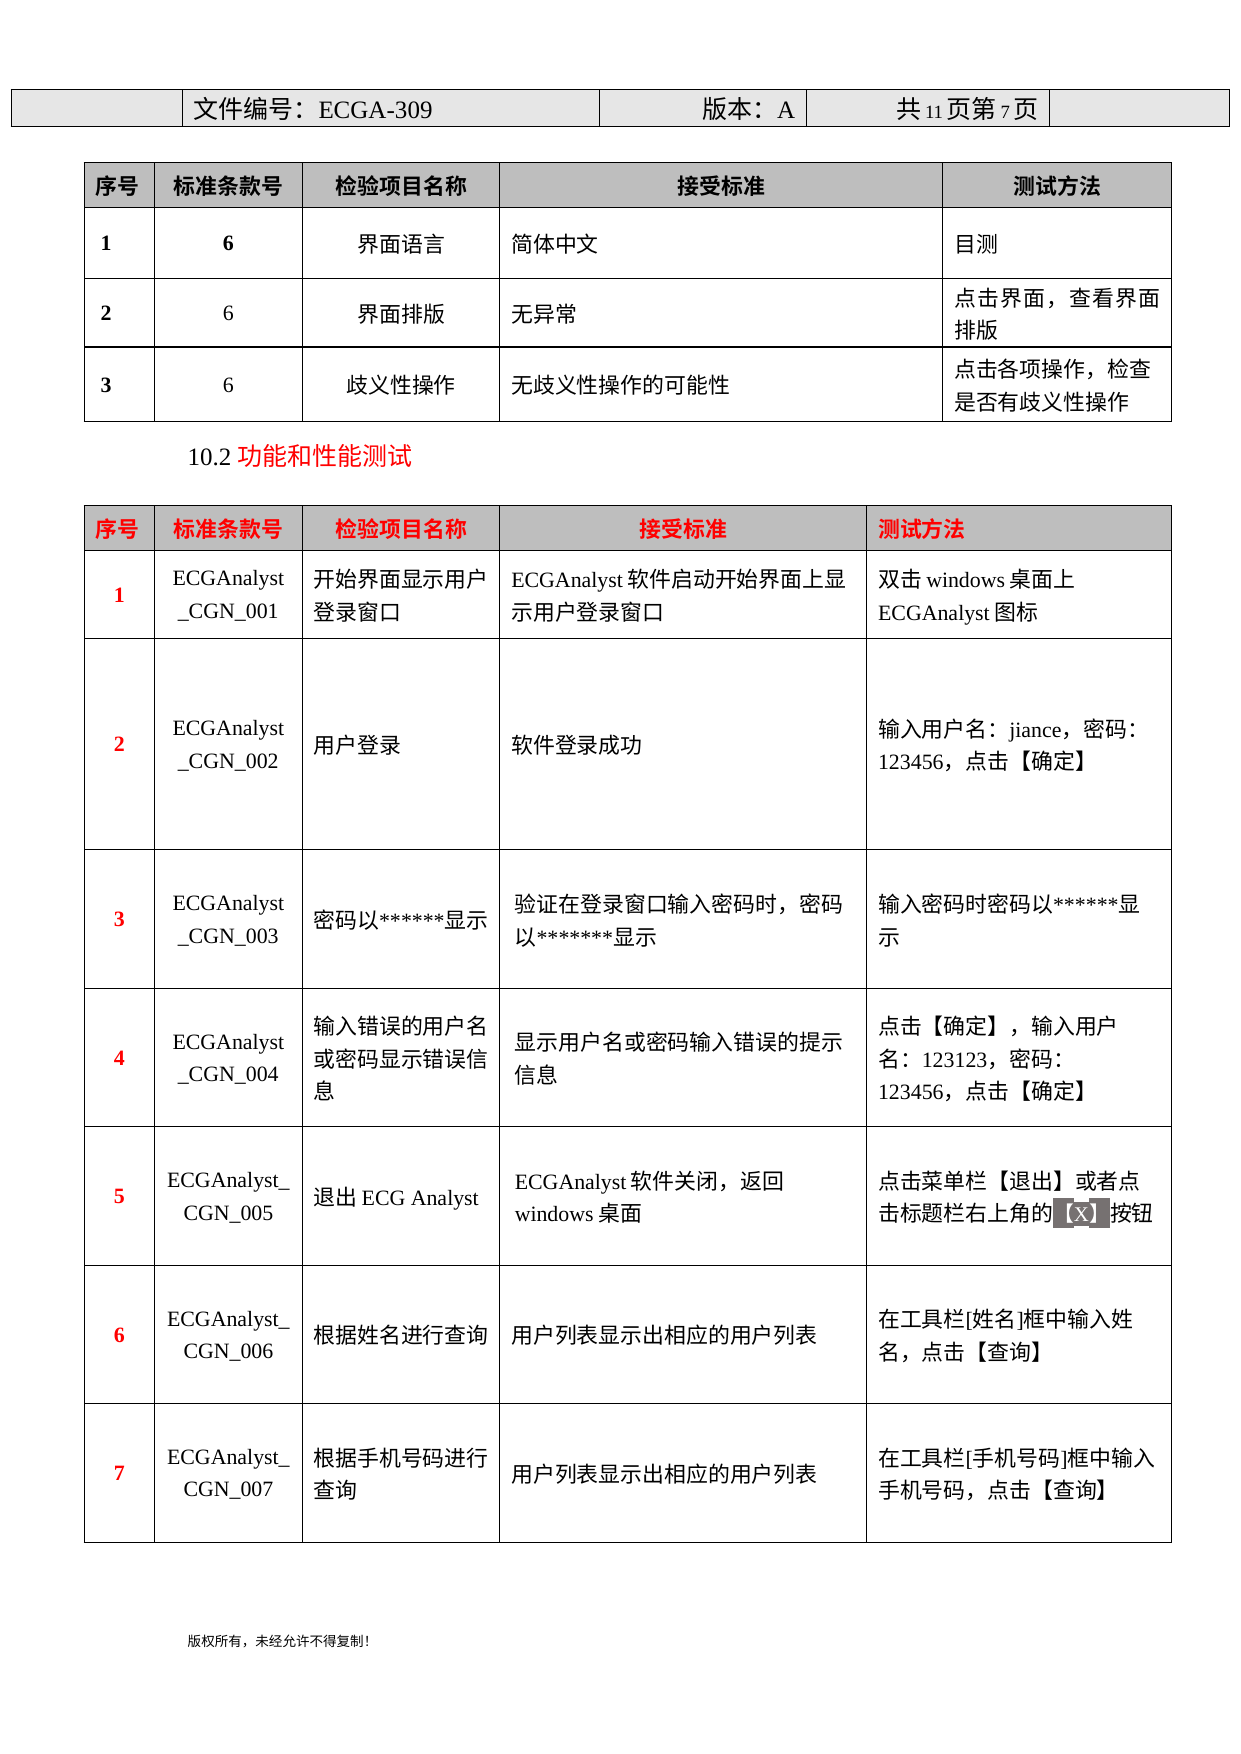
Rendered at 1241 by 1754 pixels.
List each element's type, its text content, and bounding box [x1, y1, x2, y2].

table_cell 密码以******显示 [303, 850, 499, 988]
table_cell 6 [155, 348, 302, 421]
table_cell 点击界面，查看界面排版 [943, 279, 1171, 346]
table_cell 点击菜单栏【退出】或者点击标题栏右上角的【X】按钮 [867, 1127, 1171, 1265]
table_cell 输入错误的用户名或密码显示错误信息 [303, 989, 499, 1126]
table_header 检验项目名称 [303, 506, 499, 550]
table_cell 在工具栏[姓名]框中输入姓名，点击【查询】 [867, 1266, 1171, 1403]
table_header 测试方法 [867, 506, 1171, 550]
table_cell 根据手机号码进行查询 [303, 1404, 499, 1542]
table_cell 软件登录成功 [500, 639, 866, 849]
table_cell [85, 1127, 154, 1265]
table_header 接受标准 [500, 163, 942, 207]
table_cell ECGAnalyst软件启动开始界面上显示用户登录窗口 [500, 551, 866, 637]
table_header 标准条款号 [155, 163, 302, 207]
table_cell [85, 1266, 154, 1403]
table_cell 用户登录 [303, 639, 499, 849]
table_cell 用户列表显示出相应的用户列表 [500, 1404, 866, 1542]
table_cell 验证在登录窗口输入密码时，密码以*******显示 [500, 850, 866, 988]
table_cell 输入用户名：jiance，密码：123456，点击【确定】 [867, 639, 1171, 849]
table_cell 6 [155, 208, 302, 278]
table_header 序号 [85, 163, 154, 207]
table_cell 在工具栏[手机号码]框中输入手机号码，点击【查询】 [867, 1404, 1171, 1542]
table_cell ECGAnalyst _CGN_004 [155, 989, 302, 1126]
list 功能和性能测试 [187, 422, 1053, 487]
table_cell ECGAnalyst_CGN_006 [155, 1266, 302, 1403]
table_header 标准条款号 [155, 506, 302, 550]
table_header 接受标准 [500, 506, 866, 550]
table_cell 简体中文 [500, 208, 942, 278]
table_cell [85, 551, 154, 637]
table_cell 点击各项操作，检查是否有歧义性操作 [943, 348, 1171, 421]
table_cell ECGAnalyst _CGN_002 [155, 639, 302, 849]
table_cell [85, 1404, 154, 1542]
table_header 测试方法 [943, 163, 1171, 207]
table_cell [85, 208, 154, 278]
table_cell 根据姓名进行查询 [303, 1266, 499, 1403]
table_cell [85, 639, 154, 849]
table_cell 目测 [943, 208, 1171, 278]
table_cell 点击【确定】，输入用户名：123123，密码：123456，点击【确定】 [867, 989, 1171, 1126]
table_header 序号 [85, 506, 154, 550]
table_cell 用户列表显示出相应的用户列表 [500, 1266, 866, 1403]
table_cell [85, 850, 154, 988]
table_cell 6 [155, 279, 302, 346]
table_cell 退出ECG Analyst [303, 1127, 499, 1265]
table_cell ECGAnalyst _CGN_001 [155, 551, 302, 637]
table_cell 界面语言 [303, 208, 499, 278]
table_cell 双击windows桌面上ECGAnalyst图标 [867, 551, 1171, 637]
table_cell [85, 989, 154, 1126]
table_cell 无异常 [500, 279, 942, 346]
table_cell 输入密码时密码以******显示 [867, 850, 1171, 988]
table_cell ECGAnalyst_CGN_005 [155, 1127, 302, 1265]
table_header 检验项目名称 [303, 163, 499, 207]
table_cell ECGAnalyst软件关闭，返回windows桌面 [500, 1127, 866, 1265]
table_cell 显示用户名或密码输入错误的提示信息 [500, 989, 866, 1126]
table_cell 开始界面显示用户登录窗口 [303, 551, 499, 637]
table_cell [85, 348, 154, 421]
table_cell 界面排版 [303, 279, 499, 346]
table_cell 无歧义性操作的可能性 [500, 348, 942, 421]
table_cell [85, 279, 154, 346]
table_cell ECGAnalyst _CGN_003 [155, 850, 302, 988]
table_cell ECGAnalyst_CGN_007 [155, 1404, 302, 1542]
table_cell 歧义性操作 [303, 348, 499, 421]
